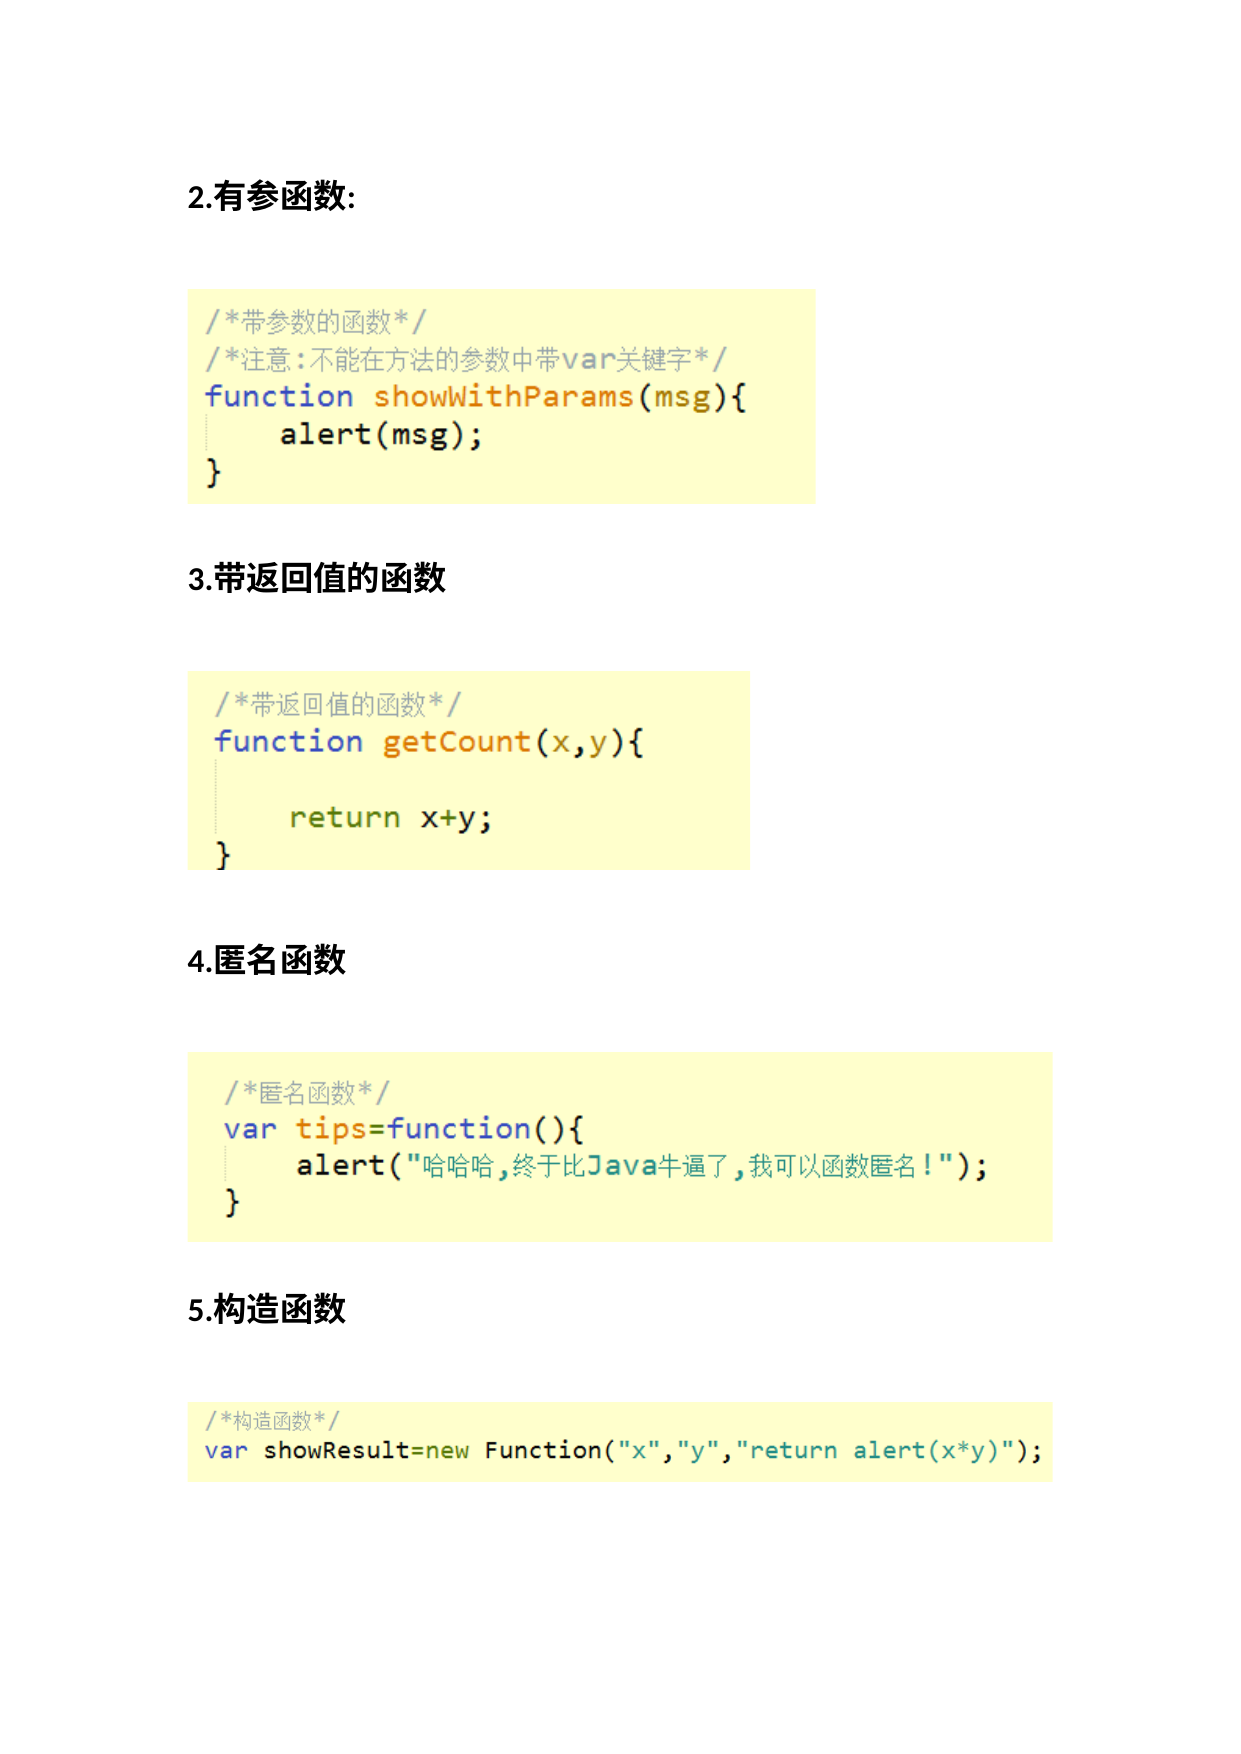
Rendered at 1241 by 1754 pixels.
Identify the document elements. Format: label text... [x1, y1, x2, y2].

subtitle 3.带返回值的函数 [187, 544, 1053, 609]
picture [187, 1402, 1053, 1482]
picture [187, 289, 816, 504]
picture [187, 671, 750, 870]
picture [187, 1052, 1053, 1242]
subtitle 4.匿名函数 [187, 926, 1053, 991]
subtitle 5.构造函数 [187, 1275, 1053, 1340]
subtitle 2.有参函数: [187, 162, 1053, 227]
